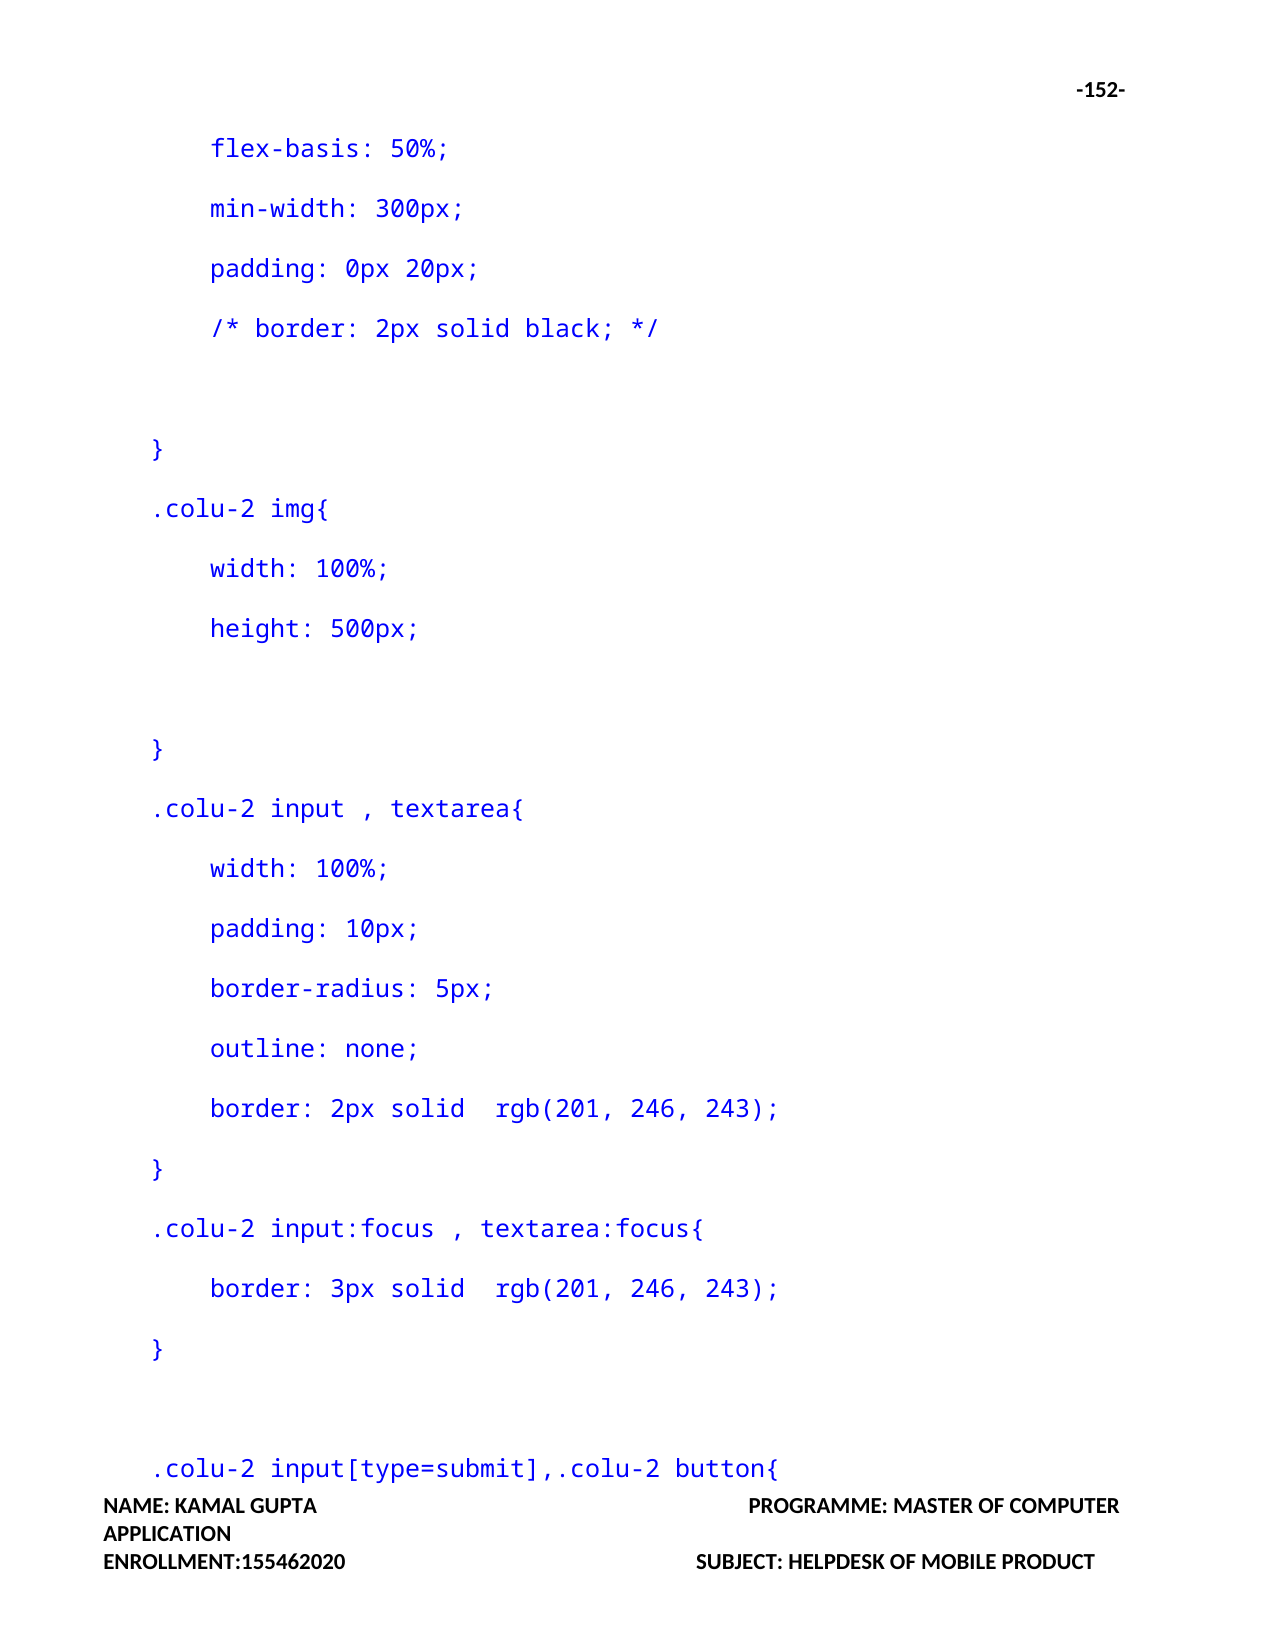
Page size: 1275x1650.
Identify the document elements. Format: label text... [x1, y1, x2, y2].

text .colu-2 input , textarea{ [150, 791, 1125, 825]
text } [150, 1151, 1125, 1185]
text padding: 10px; [150, 911, 1125, 945]
text .colu-2 input:focus , textarea:focus{ [150, 1211, 1125, 1245]
text border: 3px solid rgb(201, 246, 243); [150, 1271, 1125, 1305]
text padding: 0px 20px; [150, 251, 1125, 285]
text } [150, 731, 1125, 765]
text border-radius: 5px; [150, 971, 1125, 1005]
text border: 2px solid rgb(201, 246, 243); [150, 1091, 1125, 1125]
text } [150, 431, 1125, 465]
text } [150, 1331, 1125, 1365]
text .colu-2 img{ [150, 491, 1125, 525]
text width: 100%; [150, 551, 1125, 585]
text .colu-2 input[type=submit],.colu-2 button{ [150, 1451, 1125, 1485]
text height: 500px; [150, 611, 1125, 645]
text flex-basis: 50%; [150, 131, 1125, 165]
text outline: none; [150, 1031, 1125, 1065]
text min-width: 300px; [150, 191, 1125, 225]
text /* border: 2px solid black; */ [150, 311, 1125, 345]
text width: 100%; [150, 851, 1125, 885]
